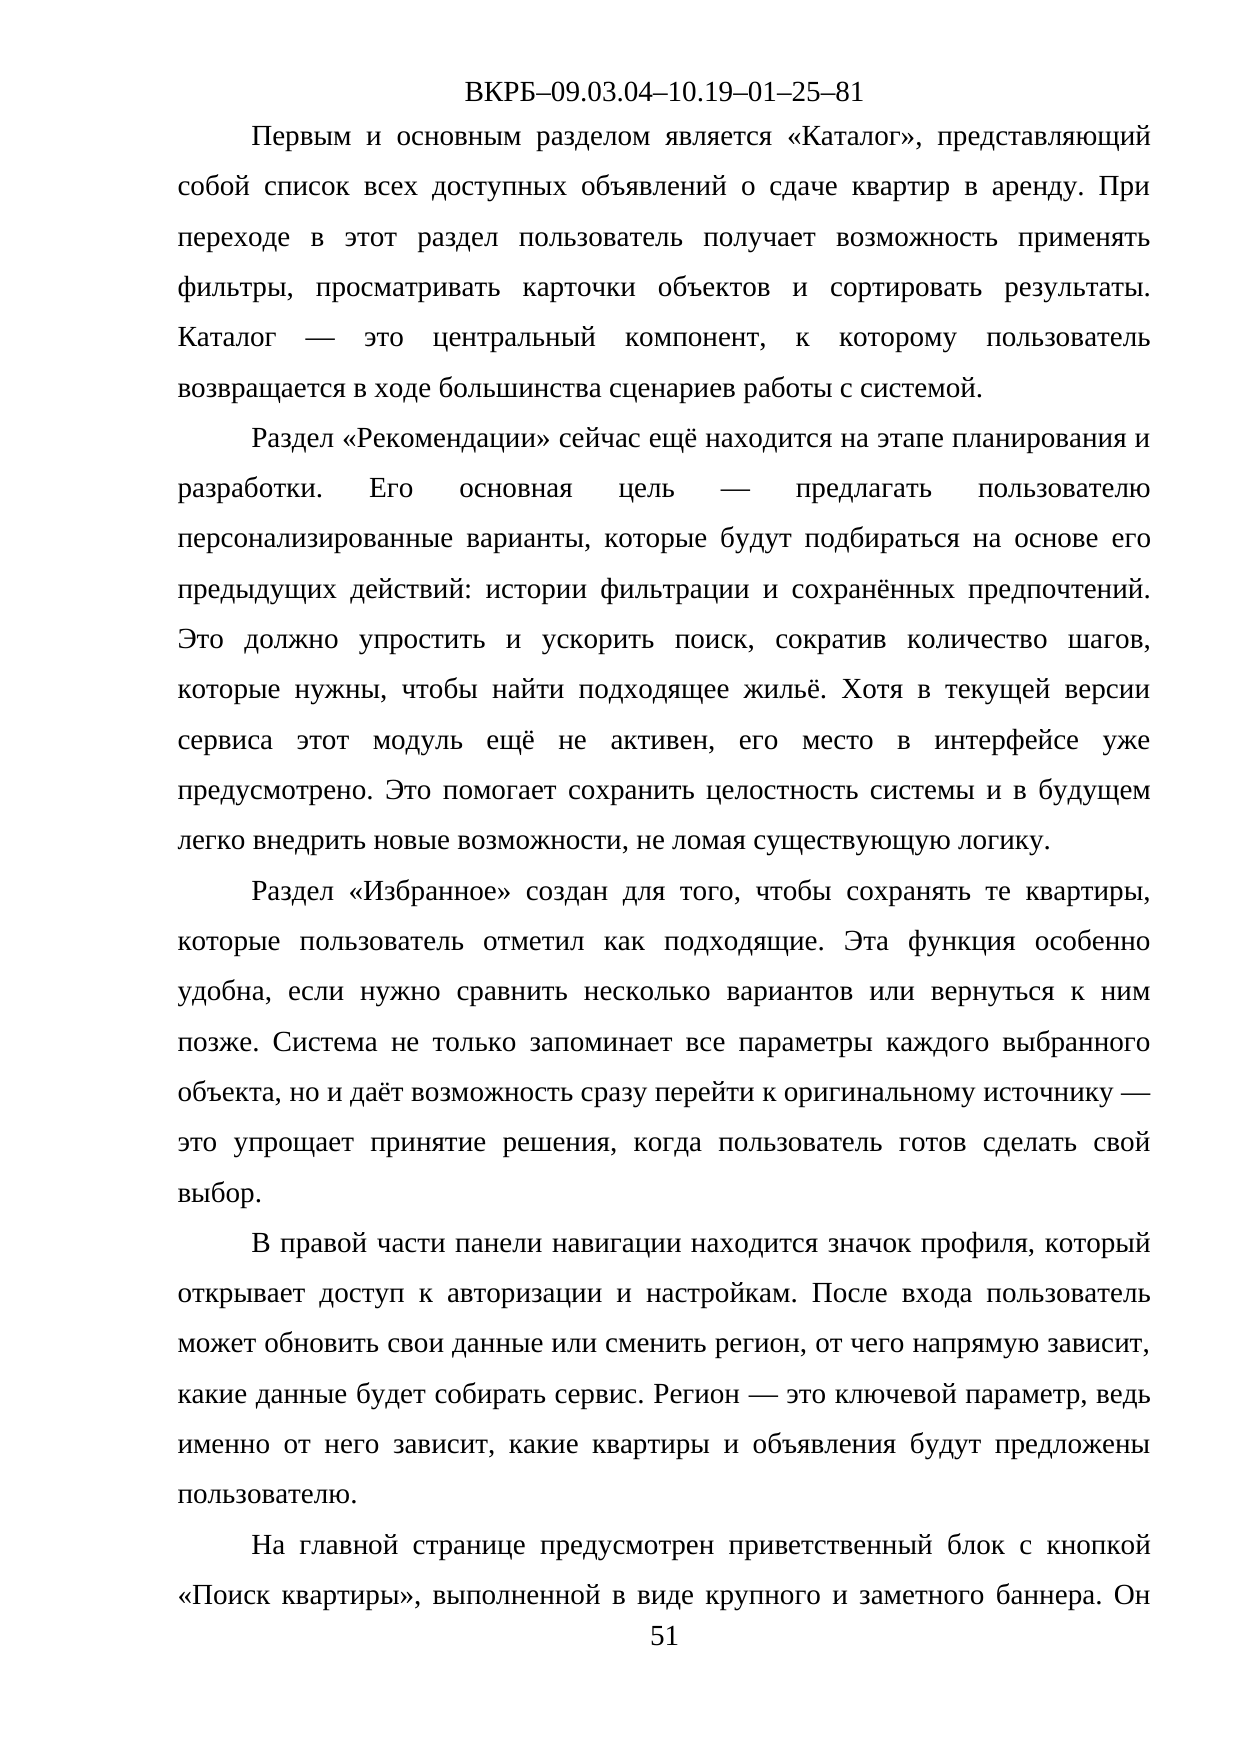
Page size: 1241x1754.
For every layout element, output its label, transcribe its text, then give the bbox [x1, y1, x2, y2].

text В правой части панели навигации находится значок профиля, который открывает доступ к авторизации и настройкам. После входа пользователь может обновить свои данные или сменить регион, от чего напрямую зависит, какие данные будет собирать сервис. Регион — это ключевой параметр, ведь именно от него зависит, какие квартиры и объявления будут предложены пользователю. [177, 1225, 1152, 1510]
text Первым и основным разделом является «Каталог», представляющий собой список всех доступных объявлений о сдаче квартир в аренду. При переходе в этот раздел пользователь получает возможность применять фильтры, просматривать карточки объектов и сортировать результаты. Каталог — это центральный компонент, к которому пользователь возвращается в ходе большинства сценариев работы с системой. [177, 118, 1152, 403]
text Раздел «Рекомендации» сейчас ещё находится на этапе планирования и разработки. Его основная цель — предлагать пользователю персонализированные варианты, которые будут подбираться на основе его предыдущих действий: истории фильтрации и сохранённых предпочтений. Это должно упростить и ускорить поиск, сократив количество шагов, которые нужны, чтобы найти подходящее жильё. Хотя в текущей версии сервиса этот модуль ещё не активен, его место в интерфейсе уже предусмотрено. Это помогает сохранить целостность системы и в будущем легко внедрить новые возможности, не ломая существующую логику. [177, 420, 1152, 856]
text Раздел «Избранное» создан для того, чтобы сохранять те квартиры, которые пользователь отметил как подходящие. Эта функция особенно удобна, если нужно сравнить несколько вариантов или вернуться к ним позже. Система не только запоминает все параметры каждого выбранного объекта, но и даёт возможность сразу перейти к оригинальному источнику — это упрощает принятие решения, когда пользователь готов сделать свой выбор. [177, 873, 1152, 1208]
